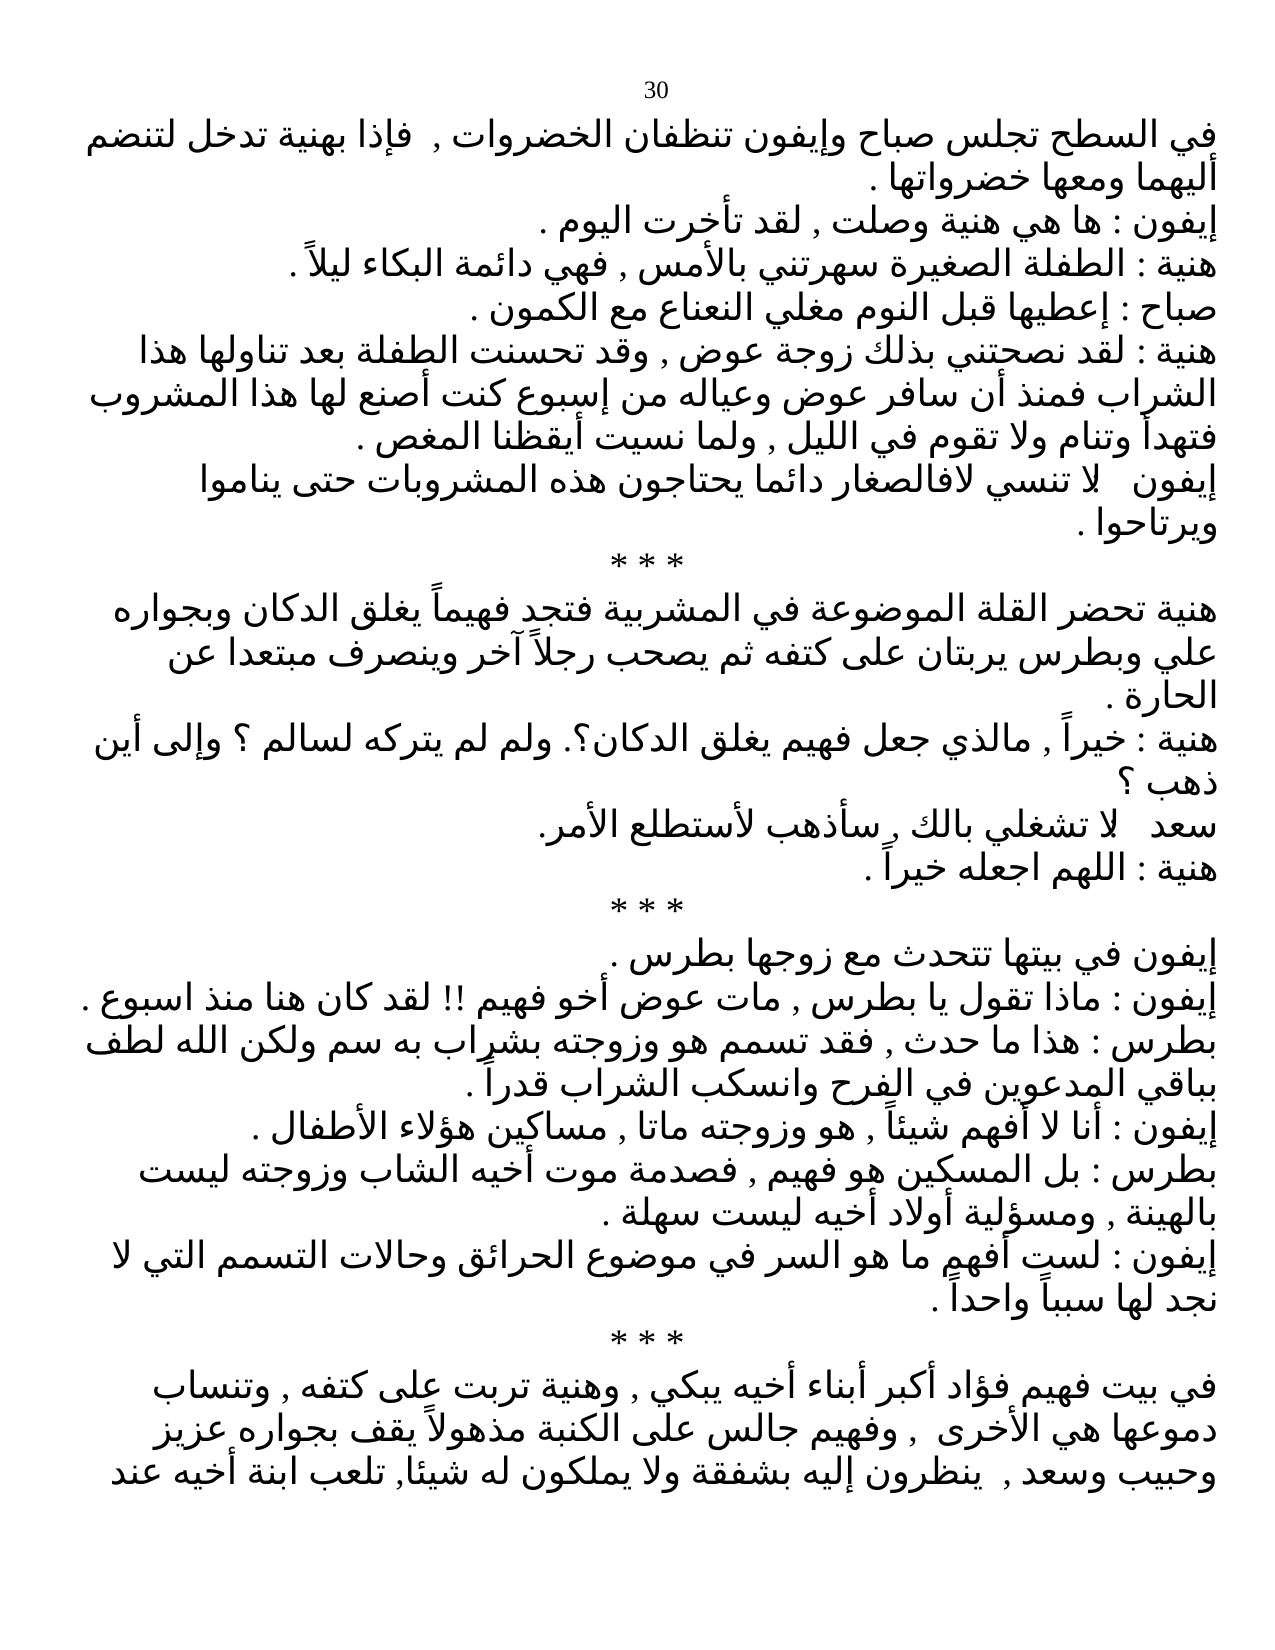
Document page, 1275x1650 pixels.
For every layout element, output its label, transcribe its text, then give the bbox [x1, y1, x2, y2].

text بطرس : بل المسكين هو فهيم , فصدمة موت أخيه الشاب وزوجته ليست بالهينة , ومسؤلية أولاد أخيه ليست سهلة . [75, 1147, 1219, 1234]
text * * * [75, 1320, 1219, 1363]
text إيفون في بيتها تتحدث مع زوجها بطرس . [75, 932, 1219, 975]
text هنية : لقد نصحتني بذلك زوجة عوض , وقد تحسنت الطفلة بعد تناولها هذا الشراب فمنذ أن سافر عوض وعياله من إسبوع كنت أصنع لها هذا المشروب فتهدأ وتنام ولا تقوم في الليل , ولما نسيت أيقظنا المغص . [75, 328, 1219, 457]
text إيفون : أنا لا أفهم شيئاً , هو وزوجته ماتا , مساكين هؤلاء الأطفال . [75, 1104, 1219, 1147]
text * * * [75, 889, 1219, 932]
text إيفون : لا تنسي لافالصغار دائما يحتاجون هذه المشروبات حتى يناموا ويرتاحوا . [75, 457, 1219, 544]
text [75, 1363, 1219, 1492]
text في السطح تجلس صباح وإيفون تنظفان الخضروات , فإذا بهنية تدخل لتنضم أليهما ومعها خضرواتها . [75, 112, 1219, 199]
text * * * [75, 544, 1219, 587]
text سعد : لا تشغلي بالك , سأذهب لأستطلع الأمر. [75, 802, 1219, 846]
text هنية : الطفلة الصغيرة سهرتني بالأمس , فهي دائمة البكاء ليلاً . [75, 242, 1219, 285]
text بطرس : هذا ما حدث , فقد تسمم هو وزوجته بشراب به سم ولكن الله لطف بباقي المدعوين في الفرح وانسكب الشراب قدراً . [75, 1018, 1219, 1104]
text هنية : خيراً , مالذي جعل فهيم يغلق الدكان؟. ولم لم يتركه لسالم ؟ وإلى أين ذهب ؟ [75, 716, 1219, 802]
text إيفون : ماذا تقول يا بطرس , مات عوض أخو فهيم !! لقد كان هنا منذ اسبوع . [75, 975, 1219, 1018]
text هنية تحضر القلة الموضوعة في المشربية فتجد فهيماً يغلق الدكان وبجواره علي وبطرس يربتان على كتفه ثم يصحب رجلاً آخر وينصرف مبتعدا عن الحارة . [75, 587, 1219, 716]
text إيفون : ها هي هنية وصلت , لقد تأخرت اليوم . [75, 199, 1219, 242]
text هنية : اللهم اجعله خيراً . [75, 846, 1219, 889]
text إيفون : لست أفهم ما هو السر في موضوع الحرائق وحالات التسمم التي لا نجد لها سبباً واحداً . [75, 1234, 1219, 1320]
text صباح : إعطيها قبل النوم مغلي النعناع مع الكمون . [75, 285, 1219, 328]
